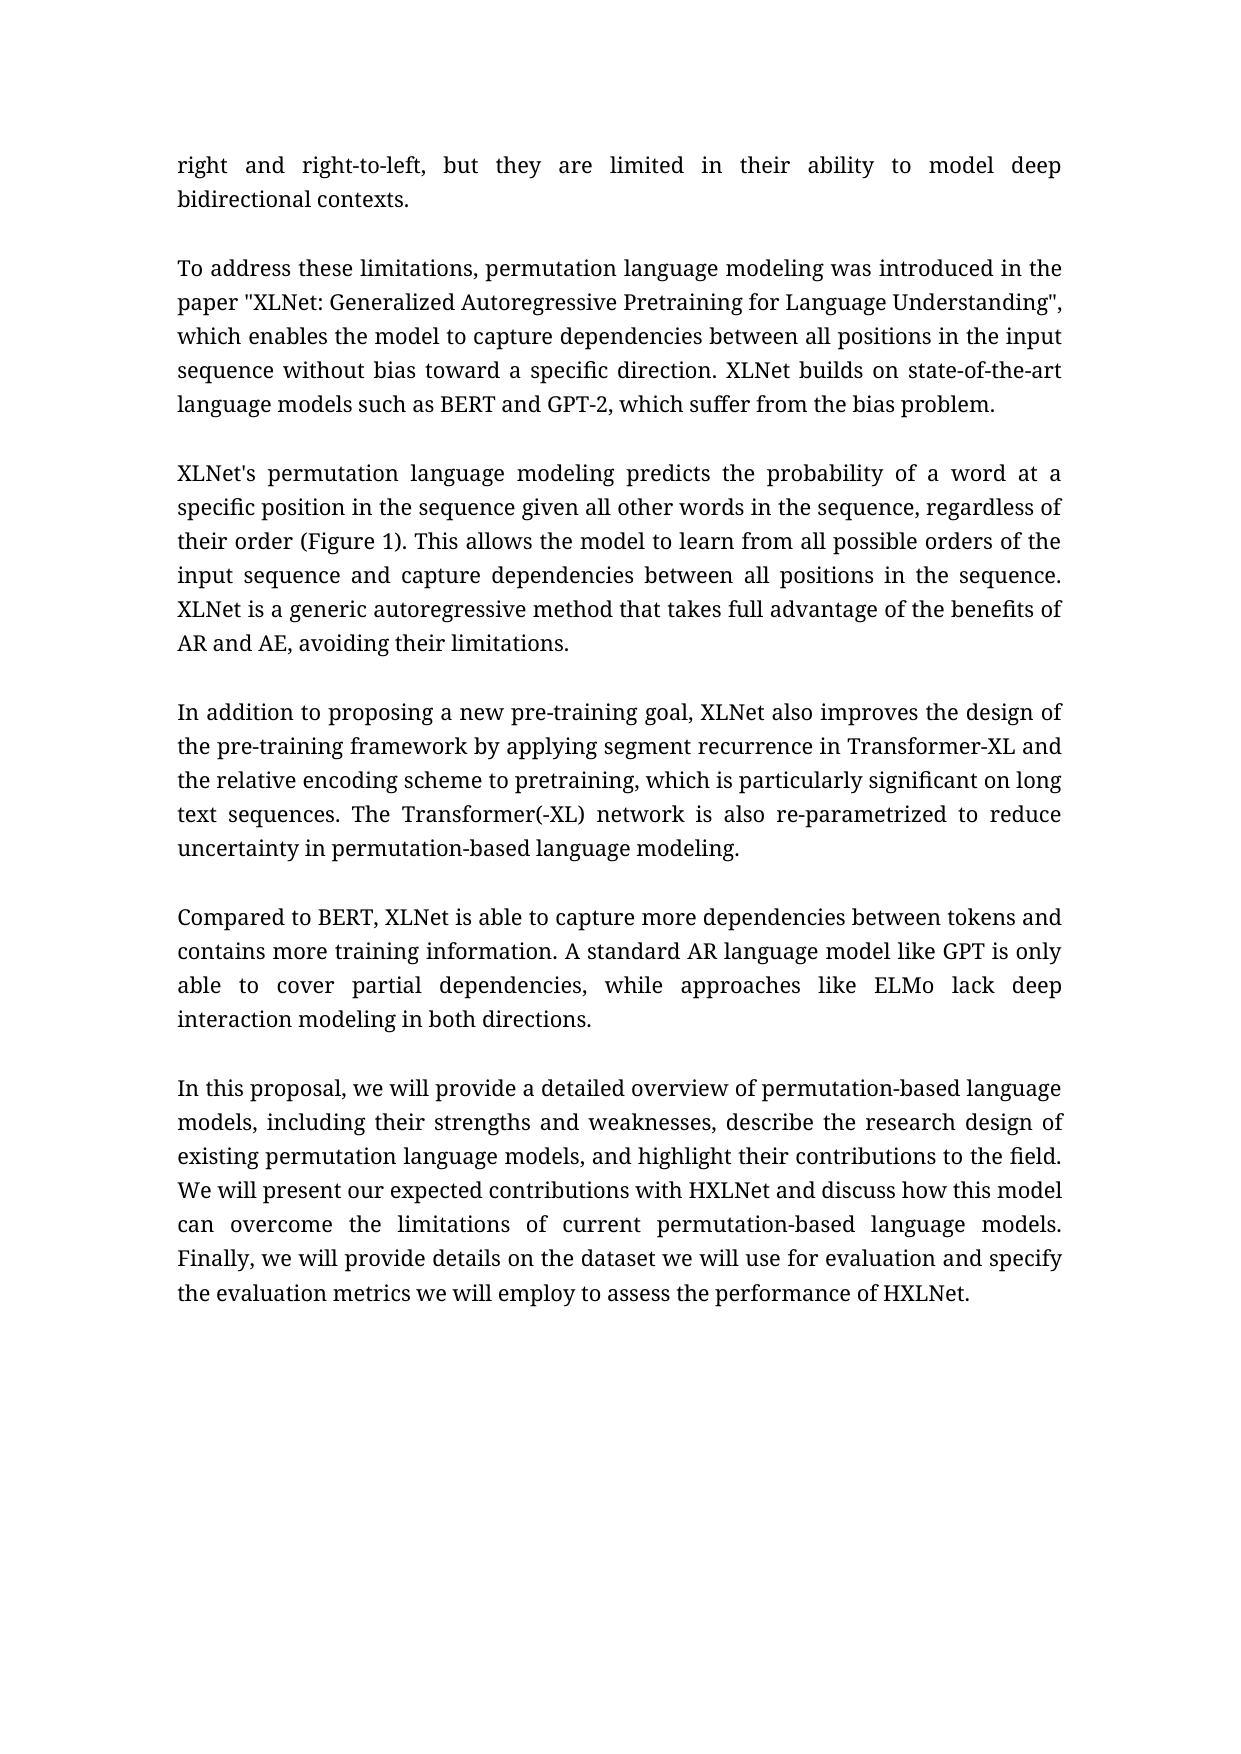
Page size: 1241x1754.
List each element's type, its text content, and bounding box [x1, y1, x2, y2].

text In addition to proposing a new pre-training goal, XLNet also improves the design of the pre-training framework by applying segment recurrence in Transformer-XL and the relative encoding scheme to pretraining, which is particularly significant on long text sequences. The Transformer(-XL) network is also re-parametrized to reduce uncertainty in permutation-based language modeling. [177, 697, 1063, 863]
text Compared to BERT, XLNet is able to capture more dependencies between tokens and contains more training information. A standard AR language model like GPT is only able to cover partial dependencies, while approaches like ELMo lack deep interaction modeling in both directions. [177, 902, 1063, 1034]
text To address these limitations, permutation language modeling was introduced in the paper "XLNet: Generalized Autoregressive Pretraining for Language Understanding", which enables the model to capture dependencies between all positions in the input sequence without bias toward a specific direction. XLNet builds on state-of-the-art language models such as BERT and GPT-2, which suffer from the bias problem. [177, 252, 1063, 419]
text In this proposal, we will provide a detailed overview of permutation-based language models, including their strengths and weaknesses, describe the research design of existing permutation language models, and highlight their contributions to the field. We will present our expected contributions with HXLNet and discuss how this model can overcome the limitations of current permutation-based language models. Finally, we will provide details on the dataset we will use for evaluation and specify the evaluation metrics we will employ to assess the performance of HXLNet. [177, 1072, 1063, 1307]
text XLNet's permutation language modeling predicts the probability of a word at a specific position in the sequence given all other words in the sequence, regardless of their order (Figure 1). This allows the model to learn from all possible orders of the input sequence and capture dependencies between all positions in the sequence. XLNet is a generic autoregressive method that takes full advantage of the benefits of AR and AE, avoiding their limitations. [177, 457, 1063, 658]
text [177, 150, 1063, 214]
